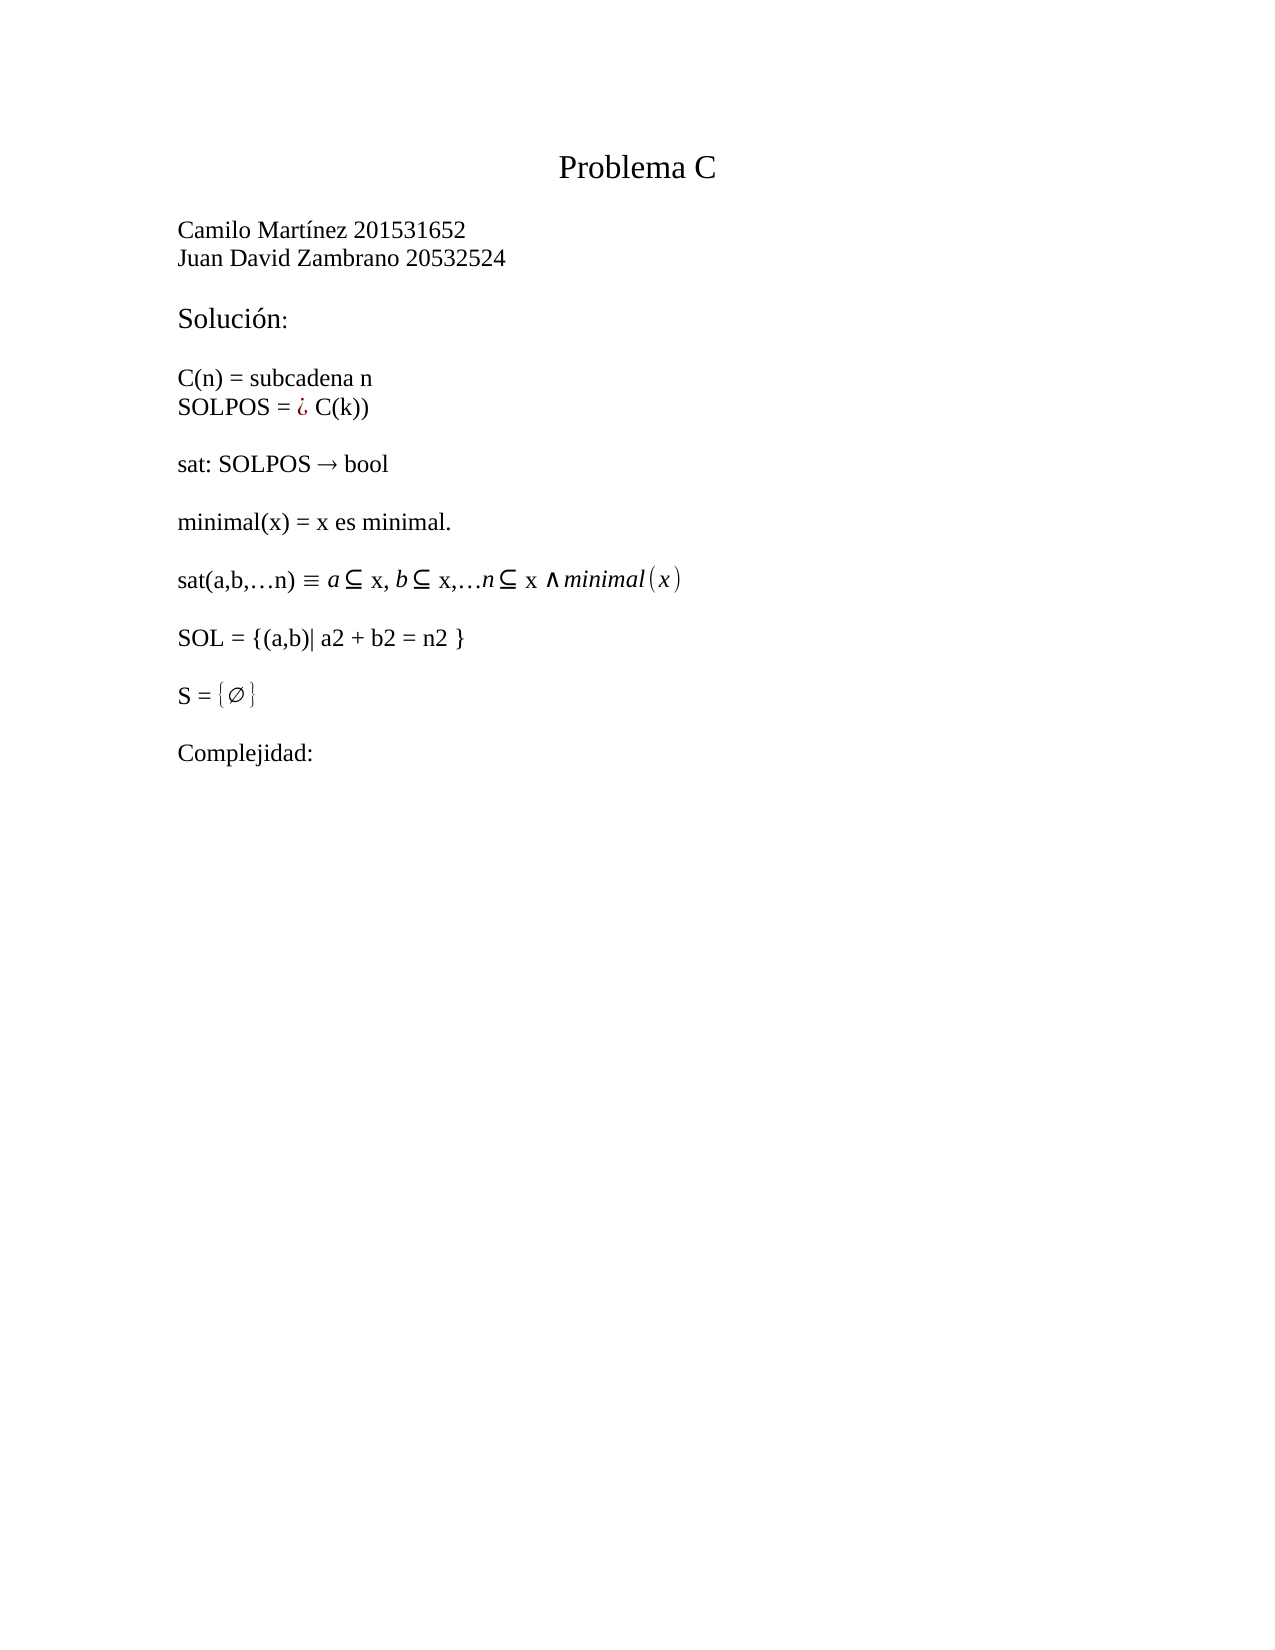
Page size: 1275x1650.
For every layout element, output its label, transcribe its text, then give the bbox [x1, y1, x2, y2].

text SOLPOS = C(k)) [177, 392, 1098, 421]
text Problema C [177, 148, 1098, 186]
text C(n) = subcadena n [177, 363, 1098, 392]
text Complejidad: [177, 738, 1098, 767]
text Solución: [177, 301, 1098, 334]
text SOL = {(a,b)| a2 + b2 = n2 } [177, 623, 1098, 652]
text S = [177, 681, 1098, 710]
text Camilo Martínez 201531652 [177, 215, 1098, 243]
text sat: SOLPOS bool [177, 449, 1098, 478]
text Juan David Zambrano 20532524 [177, 243, 1098, 272]
text minimal(x) = x es minimal. [177, 507, 1098, 536]
text sat(a,b,…n) x, x,… x [177, 564, 1098, 594]
